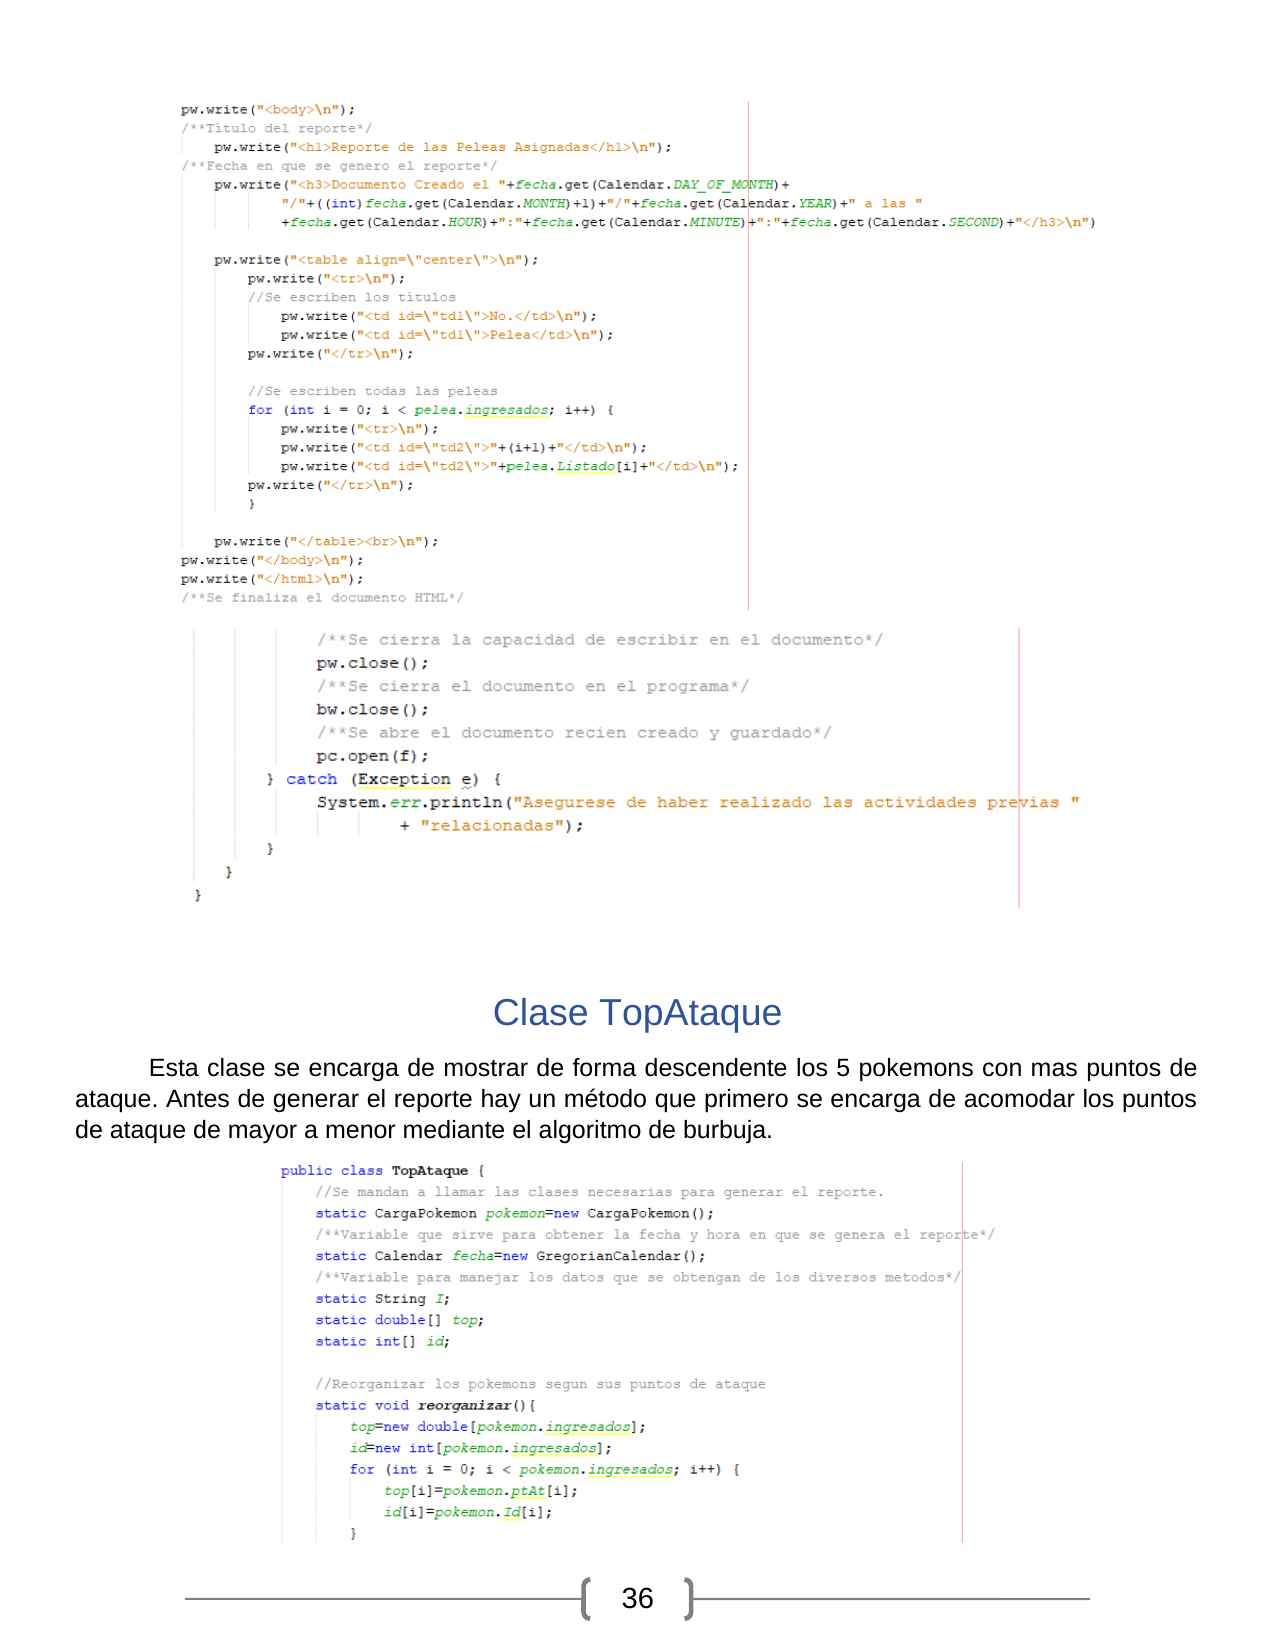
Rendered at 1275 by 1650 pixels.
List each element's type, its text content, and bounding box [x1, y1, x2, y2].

picture [175, 101, 1100, 610]
text Clase TopAtaque [75, 990, 1200, 1033]
text Esta clase se encarga de mostrar de forma descendente los 5 pokemons con mas puntos de ataque. Antes de generar el reporte hay un método que primero se encarga de acomodar los puntos de ataque de mayor a menor mediante el algoritmo de burbuja. [75, 1053, 1200, 1144]
picture [188, 628, 1087, 908]
picture [277, 1162, 998, 1543]
